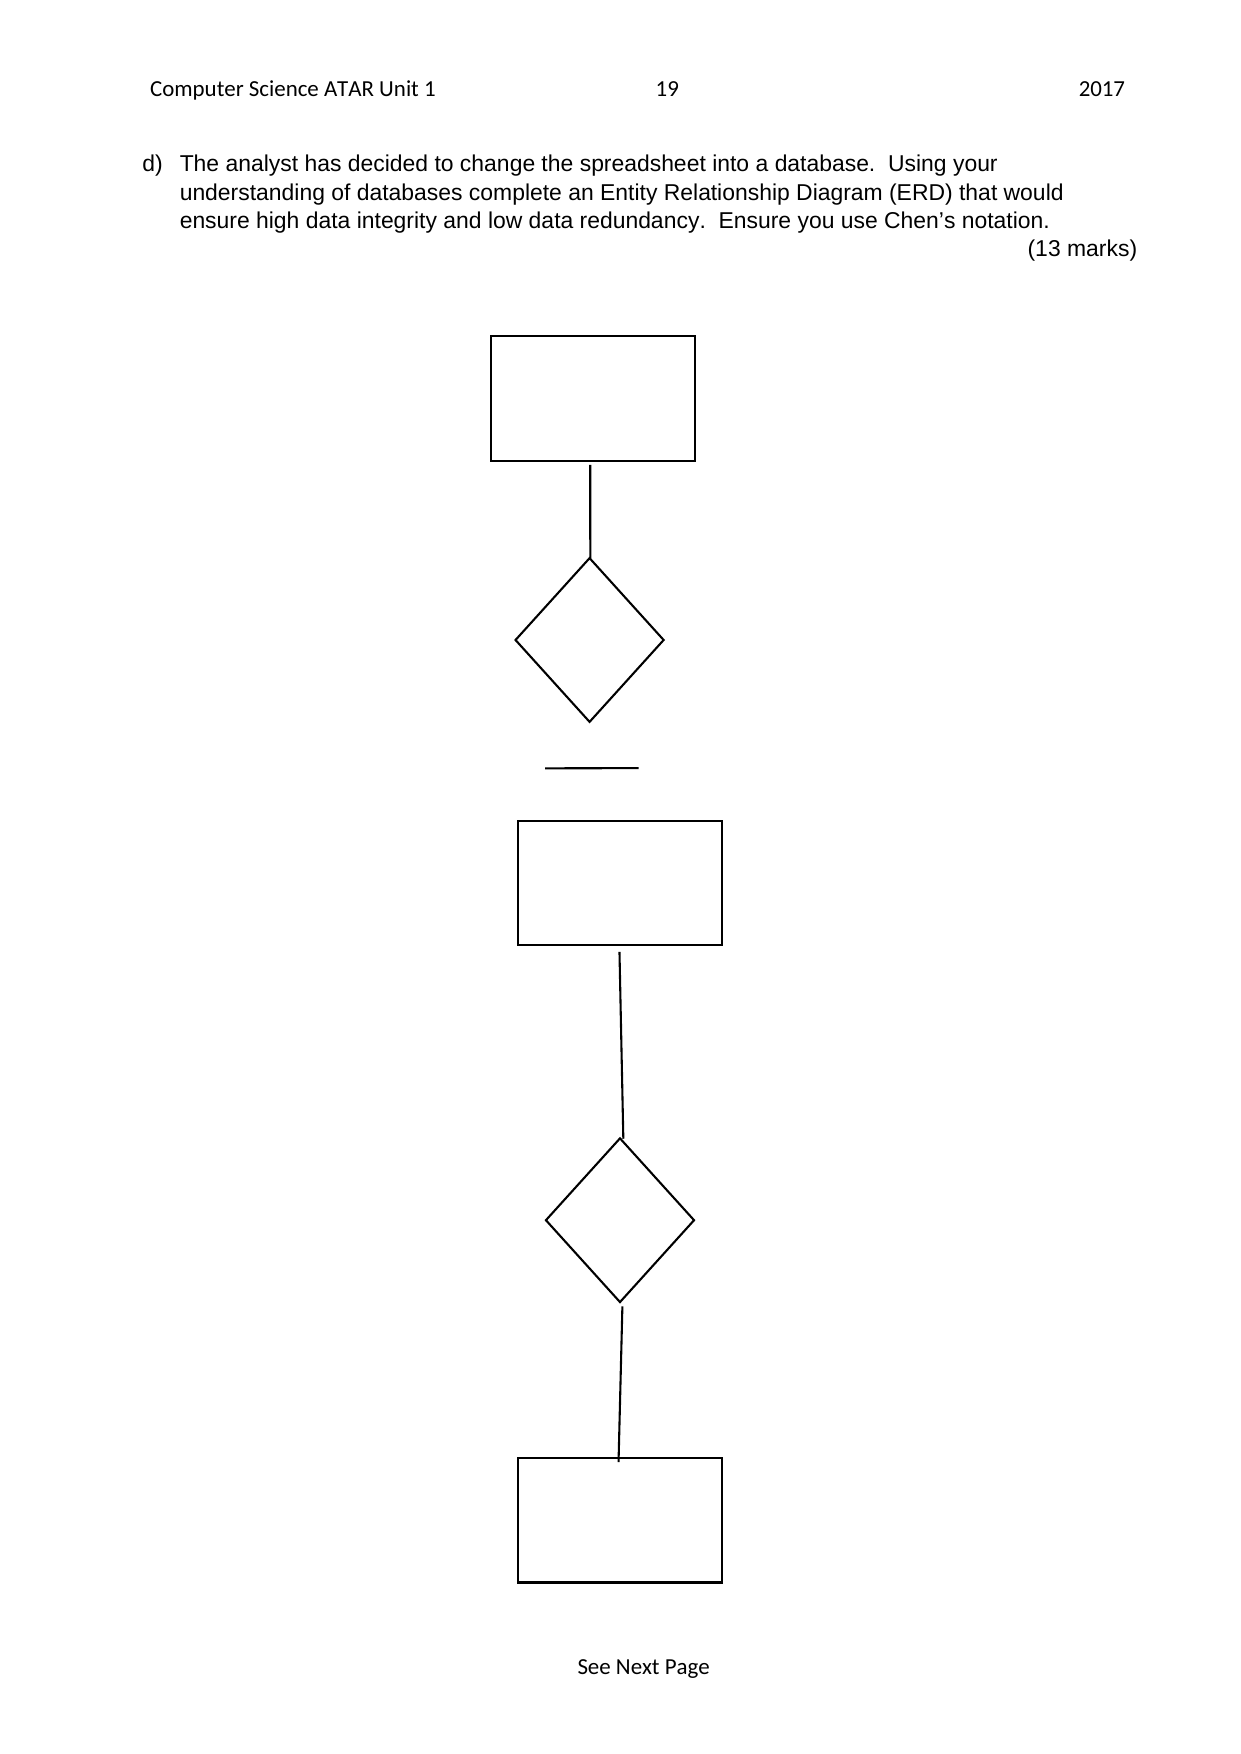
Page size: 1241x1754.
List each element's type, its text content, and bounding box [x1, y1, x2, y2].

list (13 marks) [179, 235, 1137, 262]
list The analyst has decided to change the spreadsheet into a database. Using your understanding of databases complete an Entity Relationship Diagram (ERD) that would ensure high data integrity and low data redundancy. Ensure you use Chen’s notation. [142, 150, 1137, 233]
